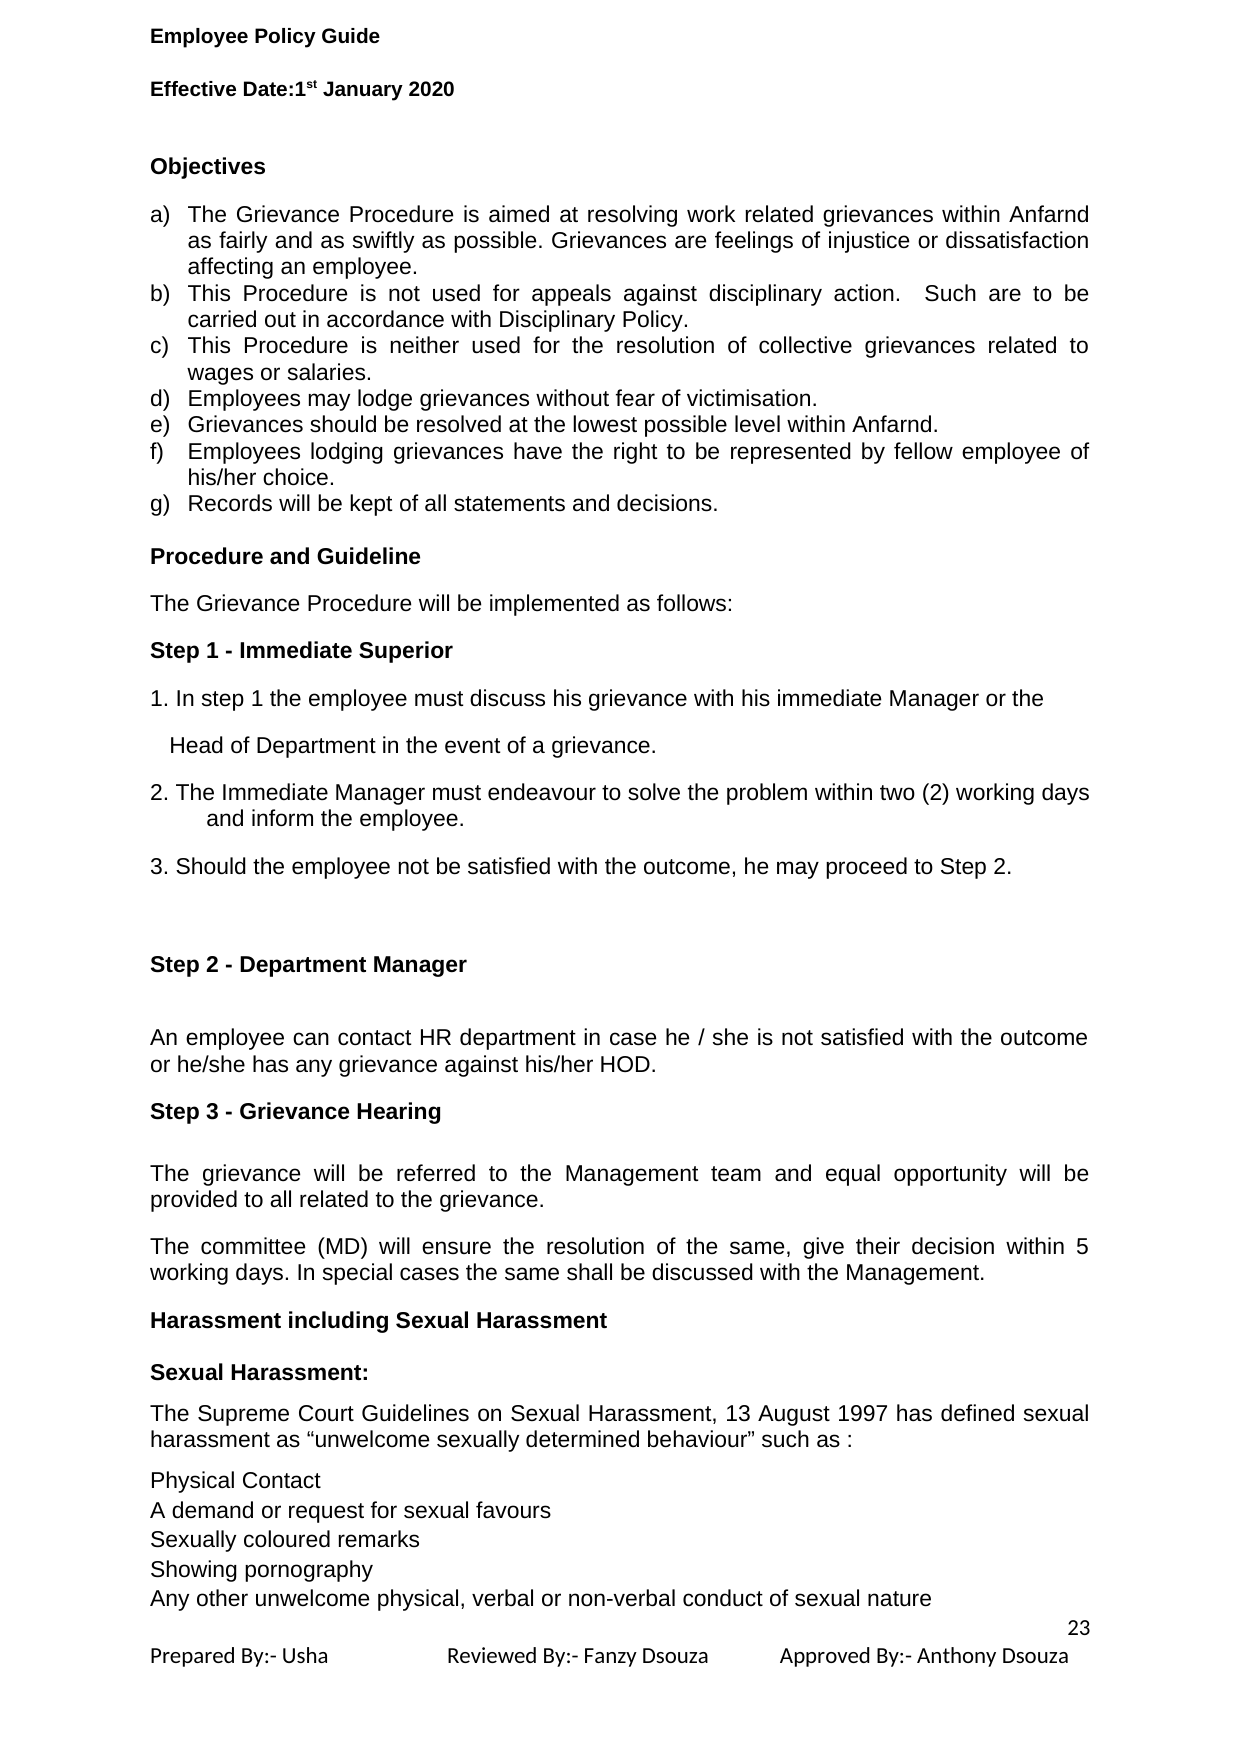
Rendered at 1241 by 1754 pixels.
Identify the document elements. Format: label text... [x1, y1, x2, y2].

list This Procedure is neither used for the resolution of collective grievances related to wages or salaries. [150, 332, 1090, 385]
list Employees lodging grievances have the right to be represented by fellow employee of his/her choice. [150, 438, 1090, 490]
text The grievance will be referred to the Management team and equal opportunity will be provided to all related to the grievance. [150, 1159, 1090, 1212]
list Grievances should be resolved at the lowest possible level within Anfarnd. [150, 411, 1090, 438]
list This Procedure is not used for appeals against disciplinary action. Such are to be carried out in accordance with Disciplinary Policy. [150, 279, 1090, 332]
text Objectives [150, 153, 1090, 180]
text Step 1 - Immediate Superior [150, 637, 1090, 664]
text The Supreme Court Guidelines on Sexual Harassment, 13 August 1997 has defined sexual harassment as “unwelcome sexually determined behaviour” such as : [150, 1400, 1090, 1453]
text 1. In step 1 the employee must discuss his grievance with his immediate Manager or the [150, 685, 1090, 711]
text Showing pornography [150, 1556, 1090, 1582]
subtitle Step 2 - Department Manager [150, 951, 1090, 977]
list Records will be kept of all statements and decisions. [150, 490, 1090, 517]
text A demand or request for sexual favours [150, 1497, 1090, 1523]
list The Grievance Procedure is aimed at resolving work related grievances within Anfarnd as fairly and as swiftly as possible. Grievances are feelings of injustice or dissatisfaction affecting an employee. [150, 201, 1090, 279]
text Harassment including Sexual Harassment [150, 1307, 1090, 1333]
text Procedure and Guideline [150, 543, 1090, 569]
text An employee can contact HR department in case he / she is not satisfied with the outcome or he/she has any grievance against his/her HOD. [150, 1024, 1090, 1077]
text Sexually coloured remarks [150, 1526, 1090, 1553]
subtitle Step 3 - Grievance Hearing [150, 1098, 1090, 1124]
text The Grievance Procedure will be implemented as follows: [150, 590, 1090, 617]
text 3. Should the employee not be satisfied with the outcome, he may proceed to Step 2. [150, 853, 1090, 879]
text Any other unwelcome physical, verbal or non-verbal conduct of sexual nature [150, 1585, 1090, 1612]
text Physical Contact [150, 1467, 1090, 1493]
list Employees may lodge grievances without fear of victimisation. [150, 385, 1090, 411]
text 2. The Immediate Manager must endeavour to solve the problem within two (2) working days and inform the employee. [150, 779, 1090, 832]
text Head of Department in the event of a grievance. [150, 732, 1090, 758]
text The committee (MD) will ensure the resolution of the same, give their decision within 5 working days. In special cases the same shall be discussed with the Management. [150, 1233, 1090, 1286]
text Sexual Harassment: [150, 1359, 1090, 1386]
